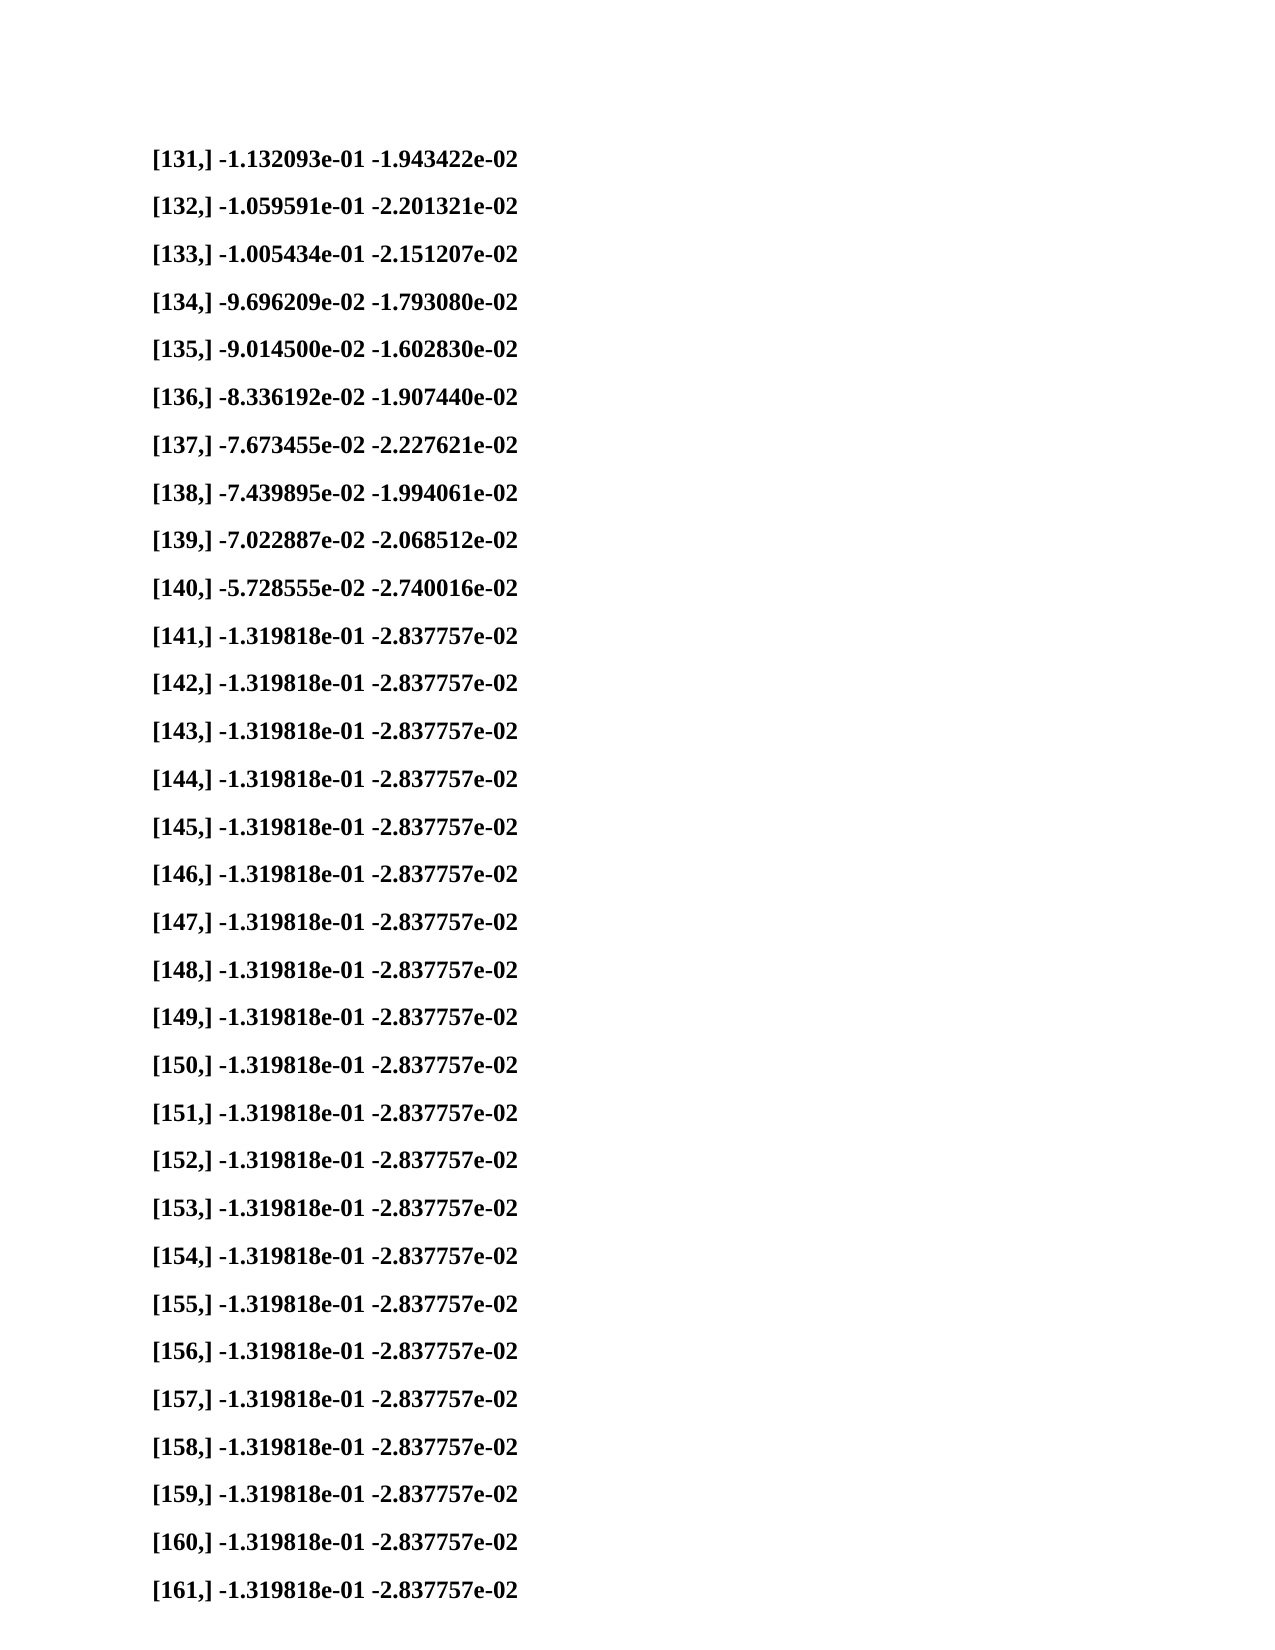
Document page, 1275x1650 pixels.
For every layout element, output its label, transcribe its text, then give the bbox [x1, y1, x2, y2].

text [151,] -1.319818e-01 -2.837757e-02 [139, 1098, 1244, 1127]
text [148,] -1.319818e-01 -2.837757e-02 [139, 955, 1244, 983]
text [138,] -7.439895e-02 -1.994061e-02 [139, 478, 1244, 506]
text [149,] -1.319818e-01 -2.837757e-02 [139, 1002, 1244, 1031]
text [144,] -1.319818e-01 -2.837757e-02 [139, 764, 1244, 793]
text [140,] -5.728555e-02 -2.740016e-02 [139, 573, 1244, 602]
text [158,] -1.319818e-01 -2.837757e-02 [139, 1432, 1244, 1461]
text [132,] -1.059591e-01 -2.201321e-02 [139, 191, 1244, 220]
text [155,] -1.319818e-01 -2.837757e-02 [139, 1289, 1244, 1317]
text [154,] -1.319818e-01 -2.837757e-02 [139, 1241, 1244, 1270]
text [139,] -7.022887e-02 -2.068512e-02 [139, 525, 1244, 554]
text [153,] -1.319818e-01 -2.837757e-02 [139, 1193, 1244, 1222]
text [136,] -8.336192e-02 -1.907440e-02 [139, 382, 1244, 411]
text [134,] -9.696209e-02 -1.793080e-02 [139, 287, 1244, 316]
text [137,] -7.673455e-02 -2.227621e-02 [139, 430, 1244, 459]
text [159,] -1.319818e-01 -2.837757e-02 [139, 1479, 1244, 1508]
text [135,] -9.014500e-02 -1.602830e-02 [139, 334, 1244, 363]
text [141,] -1.319818e-01 -2.837757e-02 [139, 621, 1244, 649]
text [161,] -1.319818e-01 -2.837757e-02 [139, 1575, 1244, 1604]
text [156,] -1.319818e-01 -2.837757e-02 [139, 1336, 1244, 1365]
text [146,] -1.319818e-01 -2.837757e-02 [139, 859, 1244, 888]
text [147,] -1.319818e-01 -2.837757e-02 [139, 907, 1244, 936]
text [131,] -1.132093e-01 -1.943422e-02 [139, 144, 1244, 172]
text [152,] -1.319818e-01 -2.837757e-02 [139, 1146, 1244, 1174]
text [157,] -1.319818e-01 -2.837757e-02 [139, 1384, 1244, 1413]
text [143,] -1.319818e-01 -2.837757e-02 [139, 716, 1244, 745]
text [145,] -1.319818e-01 -2.837757e-02 [139, 812, 1244, 840]
text [133,] -1.005434e-01 -2.151207e-02 [139, 239, 1244, 268]
text [160,] -1.319818e-01 -2.837757e-02 [139, 1527, 1244, 1556]
text [142,] -1.319818e-01 -2.837757e-02 [139, 668, 1244, 697]
text [150,] -1.319818e-01 -2.837757e-02 [139, 1050, 1244, 1079]
